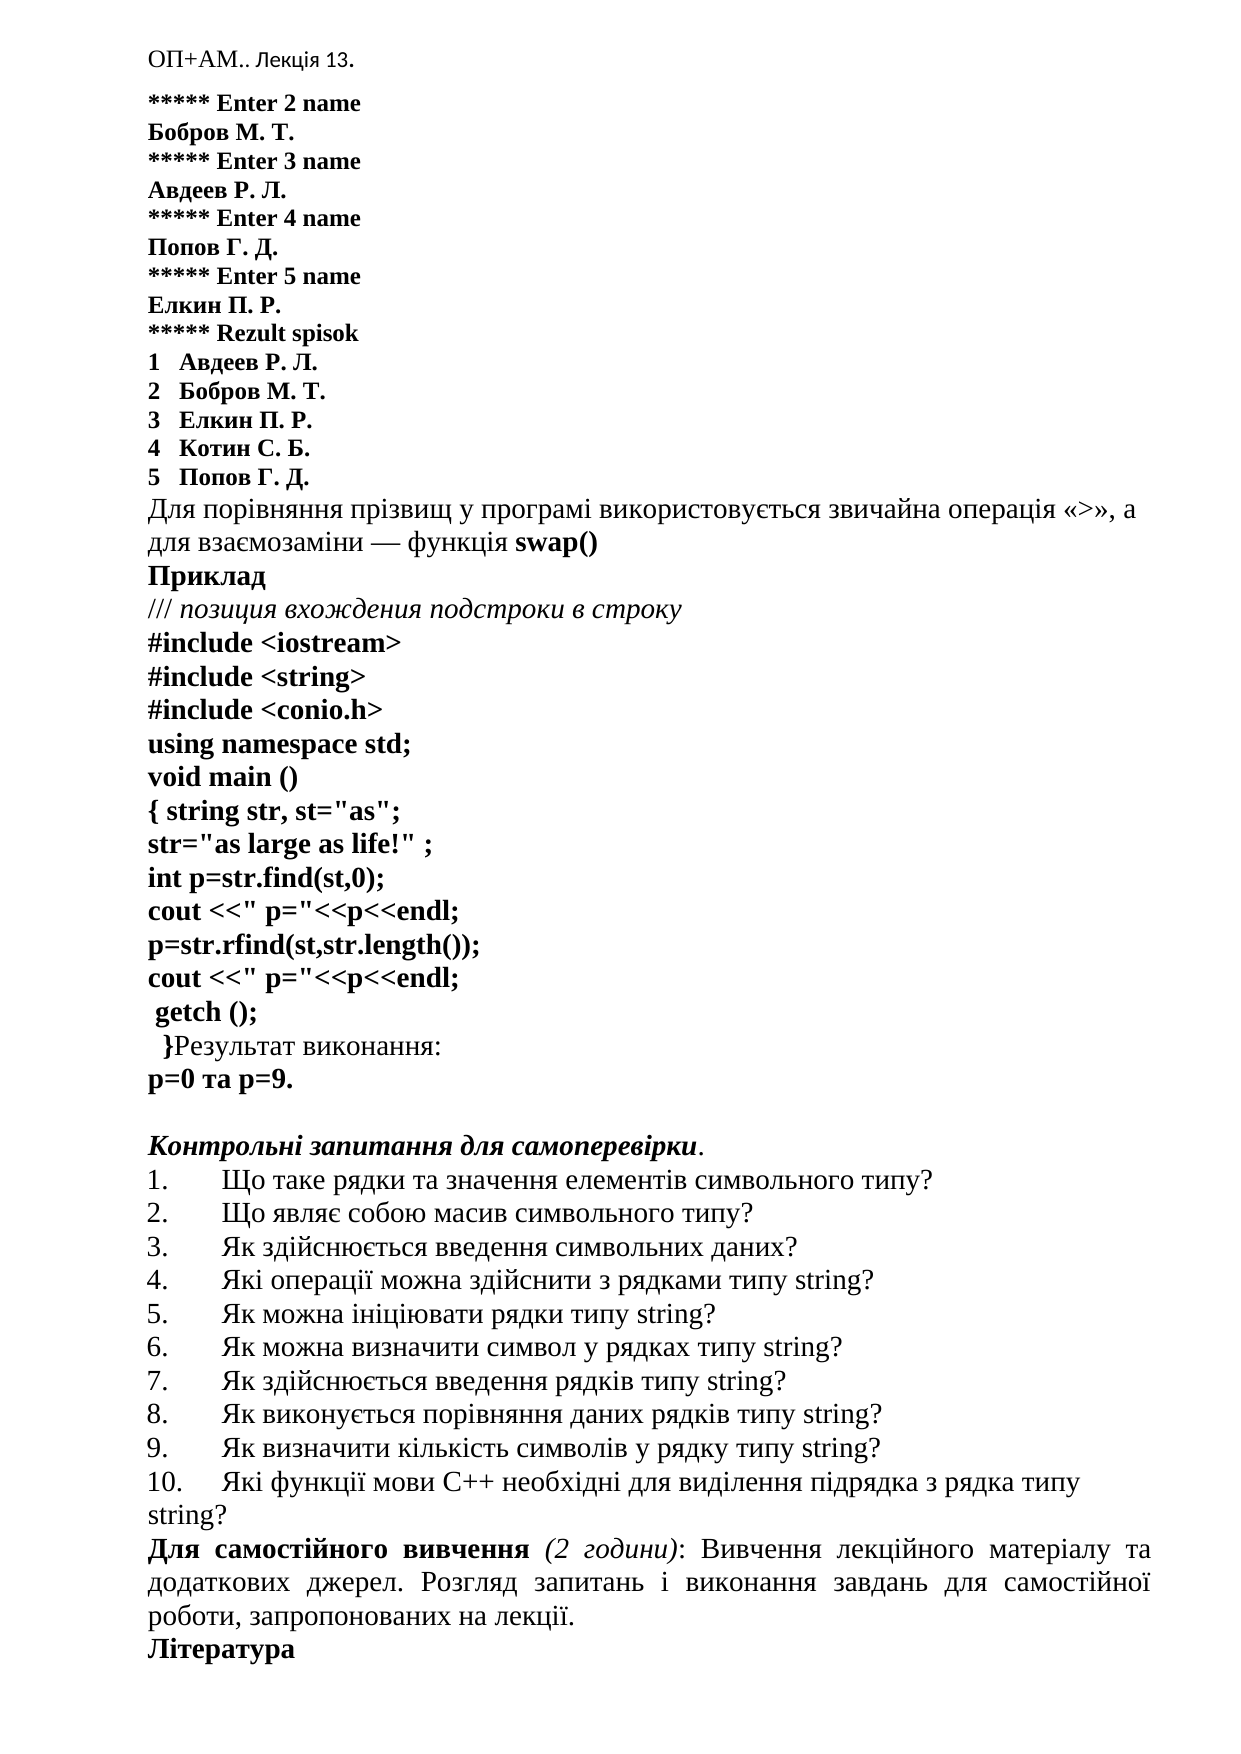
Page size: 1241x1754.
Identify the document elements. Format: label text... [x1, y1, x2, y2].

text cout <<" p="<<p<<endl; [148, 893, 1152, 927]
list Як визначити кількість символів у рядку типу string? [146, 1430, 1152, 1464]
list Що являє собою масив символьного типу? [146, 1195, 1152, 1229]
text p=str.rfind(st,str.length()); [148, 927, 1152, 961]
list Як виконується порівняння даних рядків типу string? [146, 1397, 1152, 1430]
text }Результат виконання: р=0 та р=9. [148, 1028, 1152, 1095]
text /// позиция вхождения подстроки в строку #include <iostream> [148, 592, 1152, 659]
text Контрольні запитання для самоперевірки. [148, 1128, 1152, 1162]
text using namespace std; [148, 726, 1152, 759]
text int p=str.find(st,0); [148, 860, 1152, 893]
text #include <string> [148, 659, 1152, 692]
text getch (); [148, 994, 1152, 1028]
list Які функції мови С++ необхідні для виділення підрядка з рядка типу string? [146, 1464, 1152, 1531]
text void main () [148, 759, 1152, 793]
text Для порівняння прізвищ у програмі використовується звичайна операція «>», а для взаємозаміни — функція swap() [148, 491, 1152, 558]
text str="as large as life!" ; [148, 826, 1152, 860]
text #include <conio.h> [148, 692, 1152, 726]
text cout <<" p="<<p<<endl; [148, 961, 1152, 994]
text { string str, st="as"; [148, 793, 1152, 826]
list Як можна визначити символ у рядках типу string? [146, 1329, 1152, 1363]
text Література [148, 1631, 1152, 1665]
list Як можна ініціювати рядки типу string? [146, 1296, 1152, 1329]
list Які операції можна здійснити з рядками типу string? [146, 1262, 1152, 1296]
text Приклад [148, 558, 1152, 592]
list Що таке рядки та значення елементів символьного типу? [146, 1162, 1152, 1195]
list Як здійснюється введення символьних даних? [146, 1229, 1152, 1262]
list Як здійснюється введення рядків типу string? [146, 1363, 1152, 1397]
